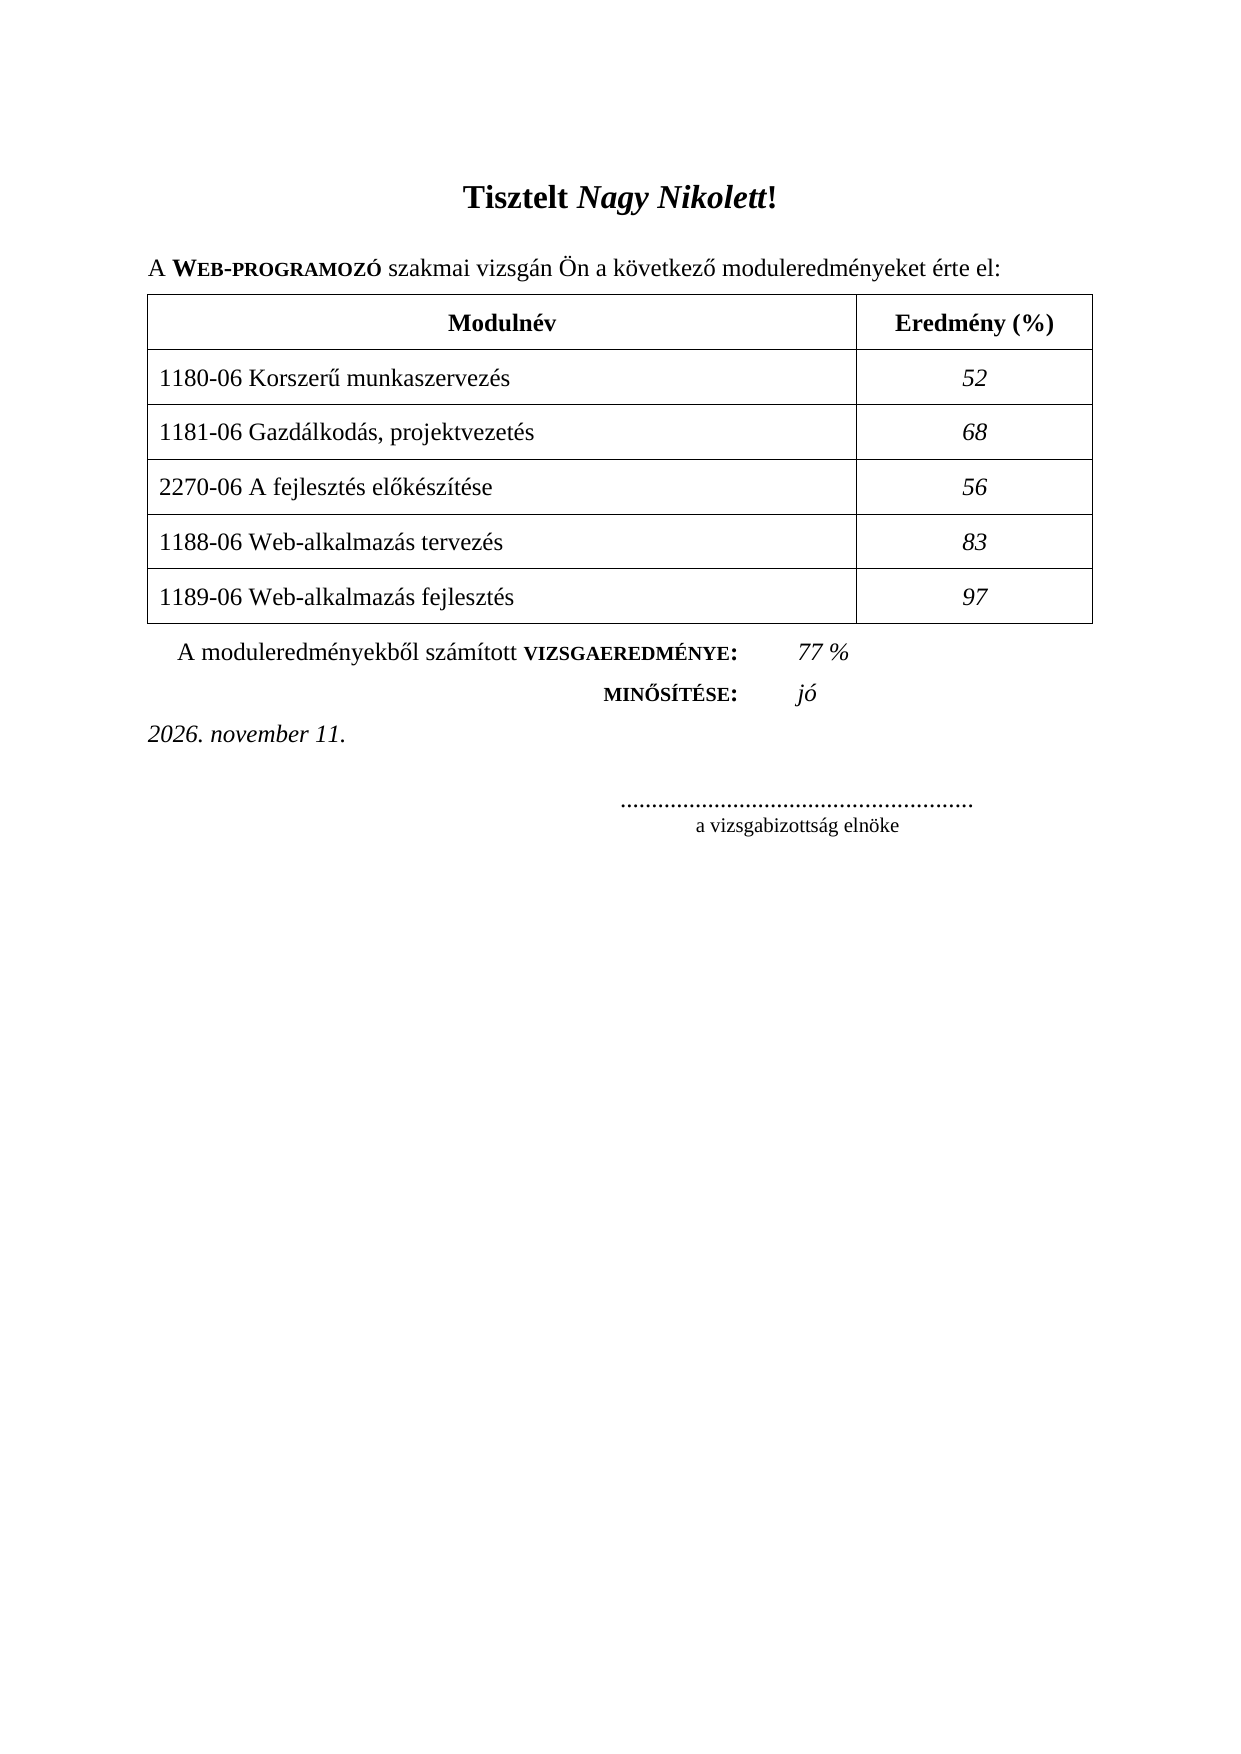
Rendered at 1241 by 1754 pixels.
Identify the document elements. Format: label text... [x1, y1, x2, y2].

text Tisztelt Nagy Nikolett! [148, 177, 1093, 216]
text A moduleredményekből számított vizsgaeredménye: 77 % [148, 637, 1093, 665]
table_cell 97 [857, 569, 1092, 623]
table_cell 52 [857, 350, 1092, 404]
table_cell 1180-06 Korszerű munkaszervezés [148, 350, 856, 404]
table_cell 1181-06 Gazdálkodás, projektvezetés [148, 405, 856, 459]
table_cell 56 [857, 460, 1092, 513]
table_cell 68 [857, 405, 1092, 459]
text minősítése: jó [148, 678, 1093, 707]
text A Web-programozó szakmai vizsgán Ön a következő moduleredményeket érte el: [148, 253, 1093, 282]
table_header Eredmény (%) [857, 295, 1092, 349]
text a vizsgabizottság elnöke [148, 813, 1093, 837]
text 2013. április 26. [148, 719, 1093, 748]
table_cell 1188-06 Web-alkalmazás tervezés [148, 515, 856, 568]
table_cell 83 [857, 515, 1092, 568]
table_cell 2270-06 A fejlesztés előkészítése [148, 460, 856, 513]
table_cell 1189-06 Web-alkalmazás fejlesztés [148, 569, 856, 623]
table_header Modulnév [148, 295, 856, 349]
